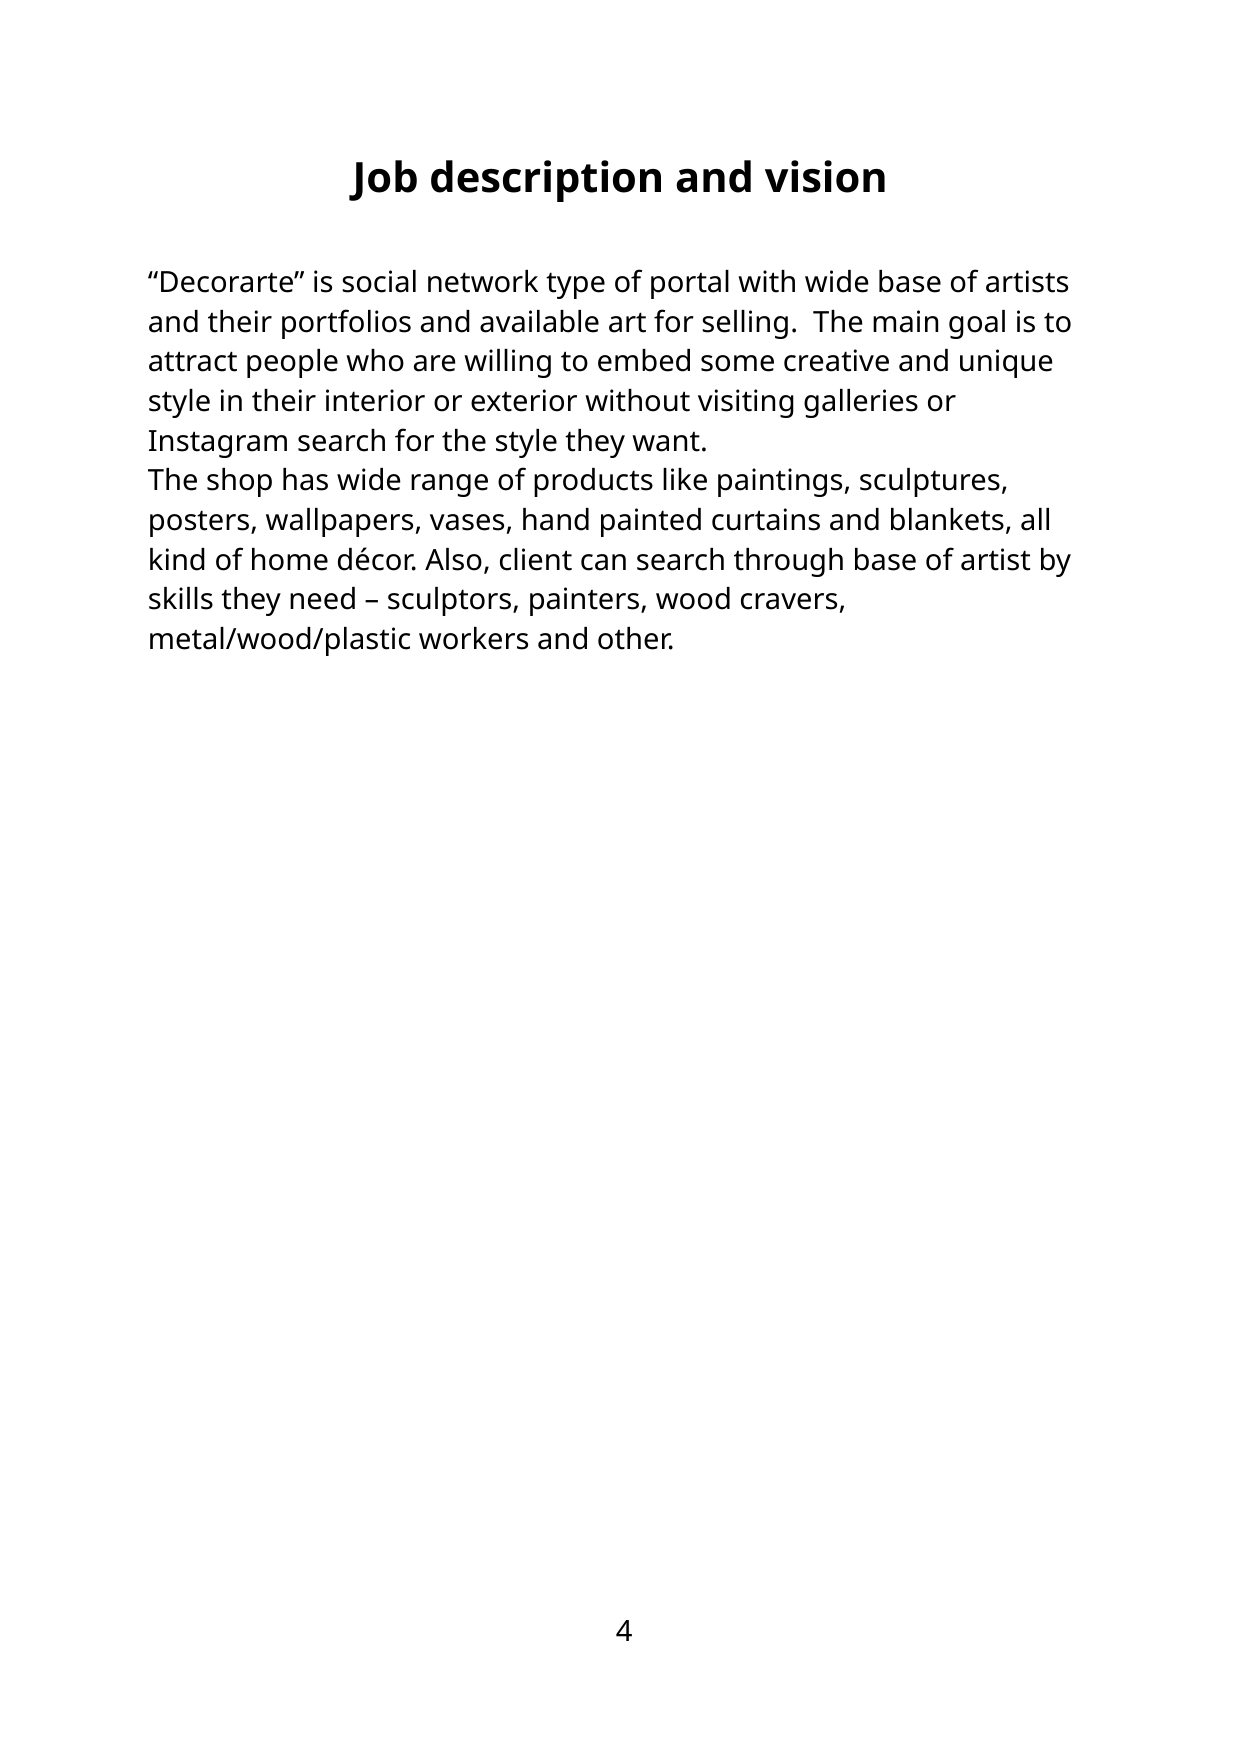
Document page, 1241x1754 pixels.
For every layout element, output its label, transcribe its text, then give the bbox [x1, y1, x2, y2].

text “Decorarte” is social network type of portal with wide base of artists and their portfolios and available art for selling. The main goal is to attract people who are willing to embed some creative and unique style in their interior or exterior without visiting galleries or Instagram search for the style they want. [148, 261, 1093, 459]
text Job description and vision [148, 148, 1093, 204]
text The shop has wide range of products like paintings, sculptures, posters, wallpapers, vases, hand painted curtains and blankets, all kind of home décor. Also, client can search through base of artist by skills they need – sculptors, painters, wood cravers, metal/wood/plastic workers and other. [148, 459, 1093, 658]
